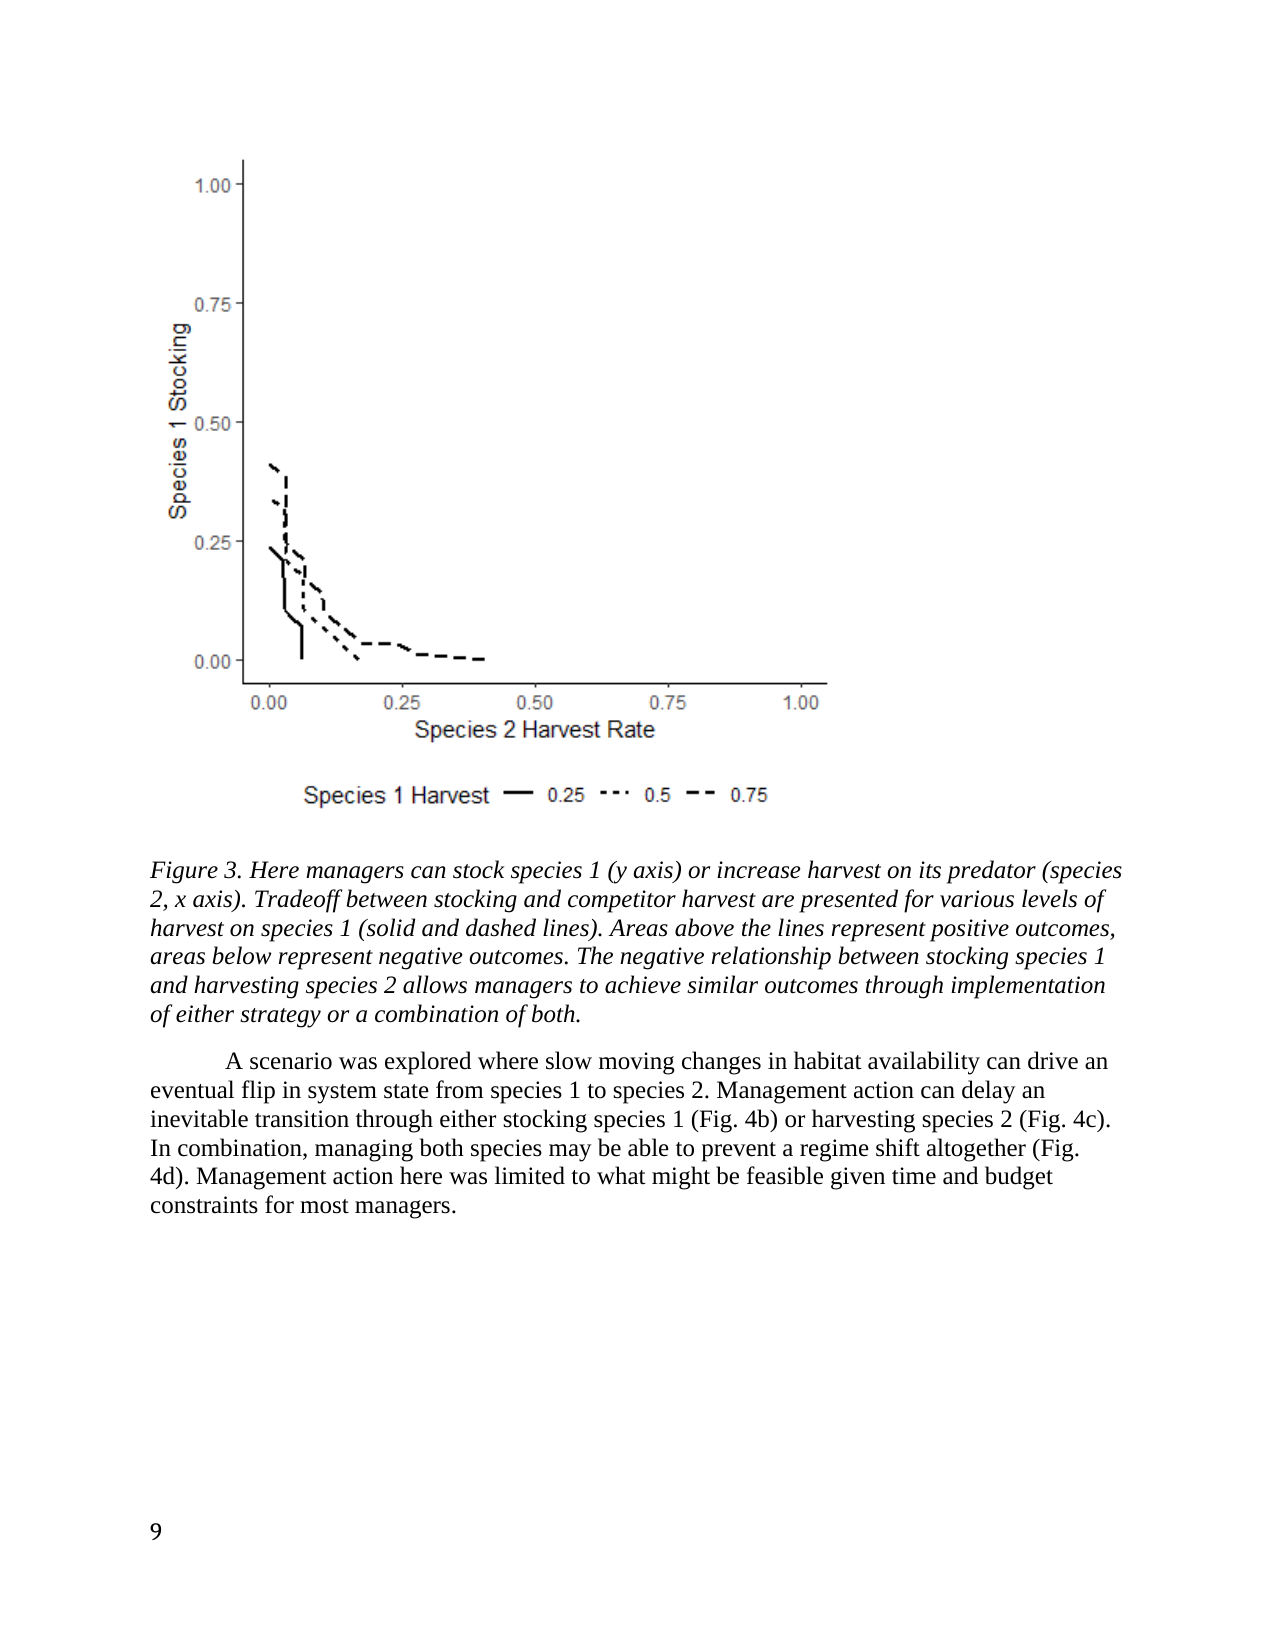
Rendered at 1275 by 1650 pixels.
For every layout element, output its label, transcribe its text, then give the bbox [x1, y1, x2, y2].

picture [155, 150, 840, 835]
text A scenario was explored where slow moving changes in habitat availability can drive an eventual flip in system state from species 1 to species 2. Management action can delay an inevitable transition through either stocking species 1 (Fig. 4b) or harvesting species 2 (Fig. 4c). In combination, managing both species may be able to prevent a regime shift altogether (Fig. 4d). Management action here was limited to what might be feasible given time and budget constraints for most managers. [150, 1046, 1125, 1219]
text Figure 3. Here managers can stock species 1 (y axis) or increase harvest on its predator (species 2, x axis). Tradeoff between stocking and competitor harvest are presented for various levels of harvest on species 1 (solid and dashed lines). Areas above the lines represent positive outcomes, areas below represent negative outcomes. The negative relationship between stocking species 1 and harvesting species 2 allows managers to achieve similar outcomes through implementation of either strategy or a combination of both. [150, 855, 1125, 1028]
